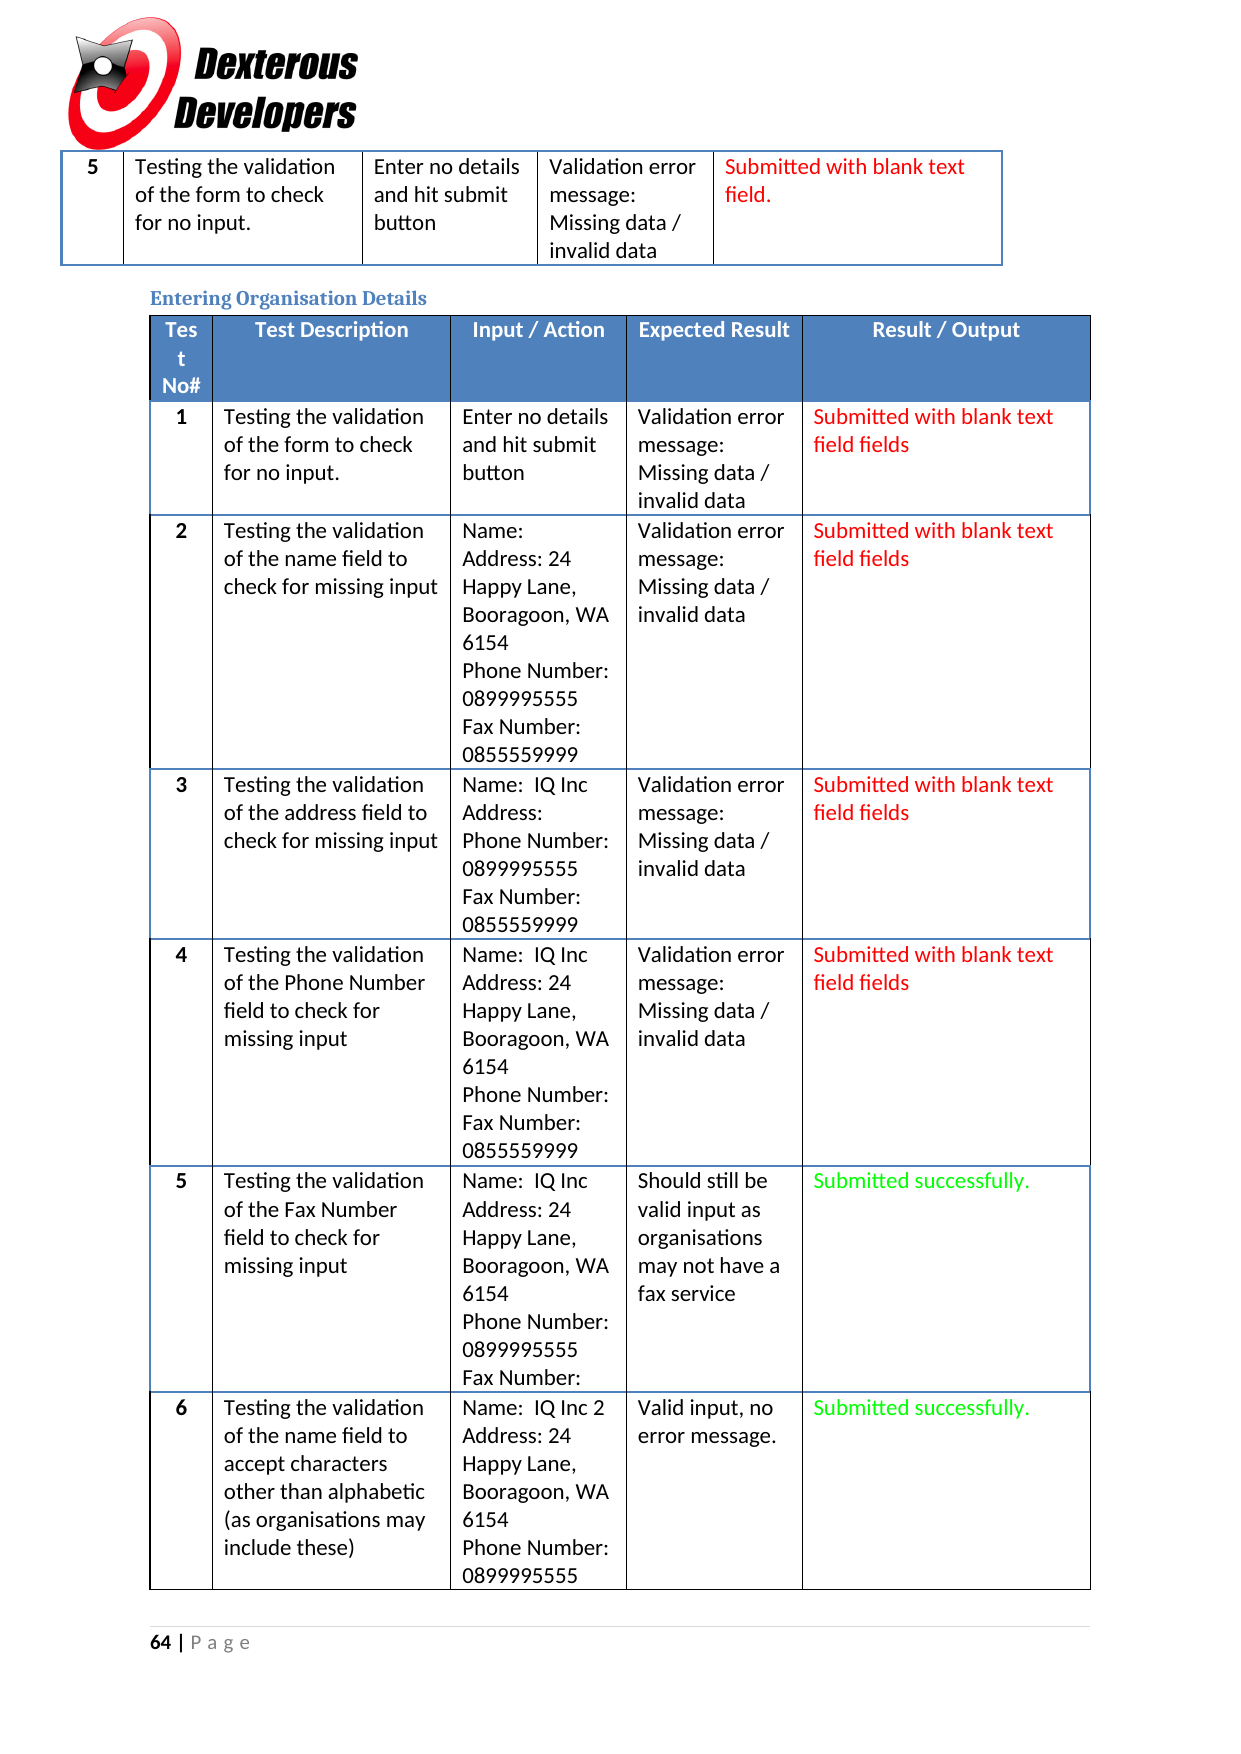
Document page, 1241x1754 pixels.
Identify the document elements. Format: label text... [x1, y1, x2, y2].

table_cell Name: IQ Inc Address: 24 Happy Lane, Booragoon, WA 6154 Phone Number: Fax Number: 0855559999 [451, 940, 626, 1164]
table_cell 3 [151, 770, 212, 938]
table_cell 1 [151, 402, 212, 514]
table_header Result / Output [803, 316, 1090, 400]
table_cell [451, 1393, 626, 1589]
table_cell 2 [151, 516, 212, 768]
subtitle Entering Organisation Details [150, 287, 1090, 311]
table_cell 5 [63, 152, 123, 264]
table_cell 6 [151, 1393, 212, 1589]
table_cell Validation error message: Missing data / invalid data [627, 402, 802, 514]
table_cell 5 [151, 1167, 212, 1391]
table_cell Submitted with blank text field fields [803, 940, 1090, 1164]
picture [53, 0, 374, 171]
table_cell Validation error message: Missing data / invalid data [627, 940, 802, 1164]
table_cell Submitted with blank text field. [714, 152, 1001, 264]
table_cell Testing the validation of the name field to check for missing input [213, 516, 450, 768]
table_cell Name: IQ Inc Address: Phone Number: 0899995555 Fax Number: 0855559999 [451, 770, 626, 938]
table_cell Validation error message: Missing data / invalid data [538, 152, 713, 264]
table_cell Submitted successfully. [803, 1167, 1089, 1391]
table_cell Submitted with blank text field fields [803, 516, 1090, 768]
table_cell Testing the validation of the form to check for no input. [124, 152, 362, 264]
table_cell Enter no details and hit submit button [451, 402, 626, 514]
table_cell Enter no details and hit submit button [363, 152, 537, 264]
table_cell Submitted with blank text field fields [803, 770, 1089, 938]
table_cell Testing the validation of the address field to check for missing input [213, 770, 450, 938]
table_cell Testing the validation of the form to check for no input. [213, 402, 450, 514]
table_cell Name: IQ Inc Address: 24 Happy Lane, Booragoon, WA 6154 Phone Number: 0899995555 Fax Number: [451, 1167, 626, 1391]
table_cell Testing the validation of the Phone Number field to check for missing input [213, 940, 450, 1164]
table_header Expected Result [627, 316, 802, 400]
table_cell 4 [151, 940, 212, 1164]
table_cell Should still be valid input as organisations may not have a fax service [627, 1167, 802, 1391]
table_cell Testing the validation of the Fax Number field to check for missing input [213, 1167, 450, 1391]
table_header Test No# [151, 316, 212, 400]
table_header Test Description [213, 316, 450, 400]
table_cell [627, 1393, 802, 1589]
table_cell Validation error message: Missing data / invalid data [627, 516, 802, 768]
table_header Input / Action [451, 316, 626, 400]
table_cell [213, 1393, 450, 1589]
table_cell Validation error message: Missing data / invalid data [627, 770, 802, 938]
table_cell Name: Address: 24 Happy Lane, Booragoon, WA 6154 Phone Number: 0899995555 Fax Number: 0855559999 [451, 516, 626, 768]
table_cell Submitted with blank text field fields [803, 402, 1089, 514]
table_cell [803, 1393, 1090, 1589]
